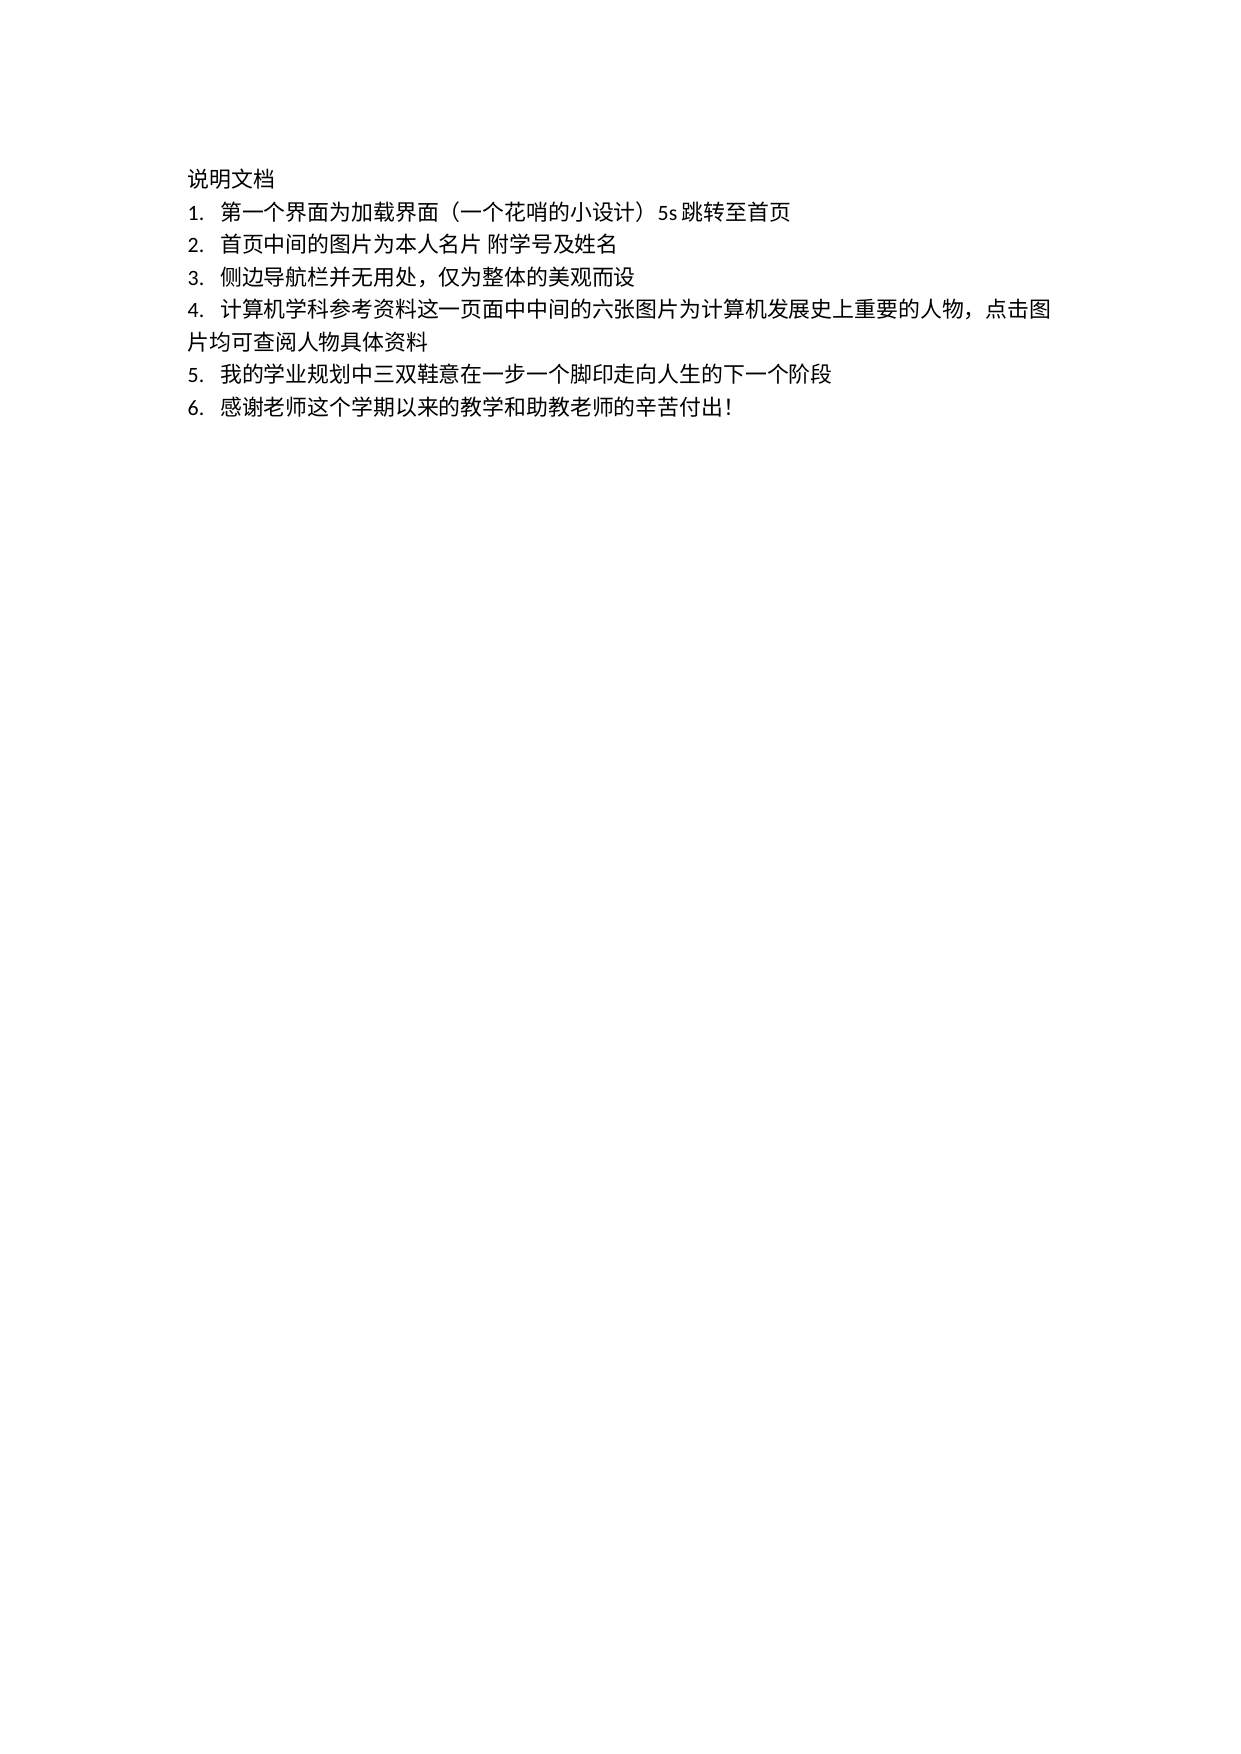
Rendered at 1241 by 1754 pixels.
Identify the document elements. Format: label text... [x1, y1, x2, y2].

list 我的学业规划中三双鞋意在一步一个脚印走向人生的下一个阶段 [187, 357, 1053, 389]
list 侧边导航栏并无用处，仅为整体的美观而设 [187, 259, 1053, 292]
text 说明文档 [187, 162, 1053, 194]
list 感谢老师这个学期以来的教学和助教老师的辛苦付出！ [187, 389, 1053, 422]
list 计算机学科参考资料这一页面中中间的六张图片为计算机发展史上重要的人物，点击图片均可查阅人物具体资料 [187, 292, 1053, 357]
list 第一个界面为加载界面（一个花哨的小设计）5s跳转至首页 [187, 194, 1053, 227]
list 首页中间的图片为本人名片 附学号及姓名 [187, 227, 1053, 259]
